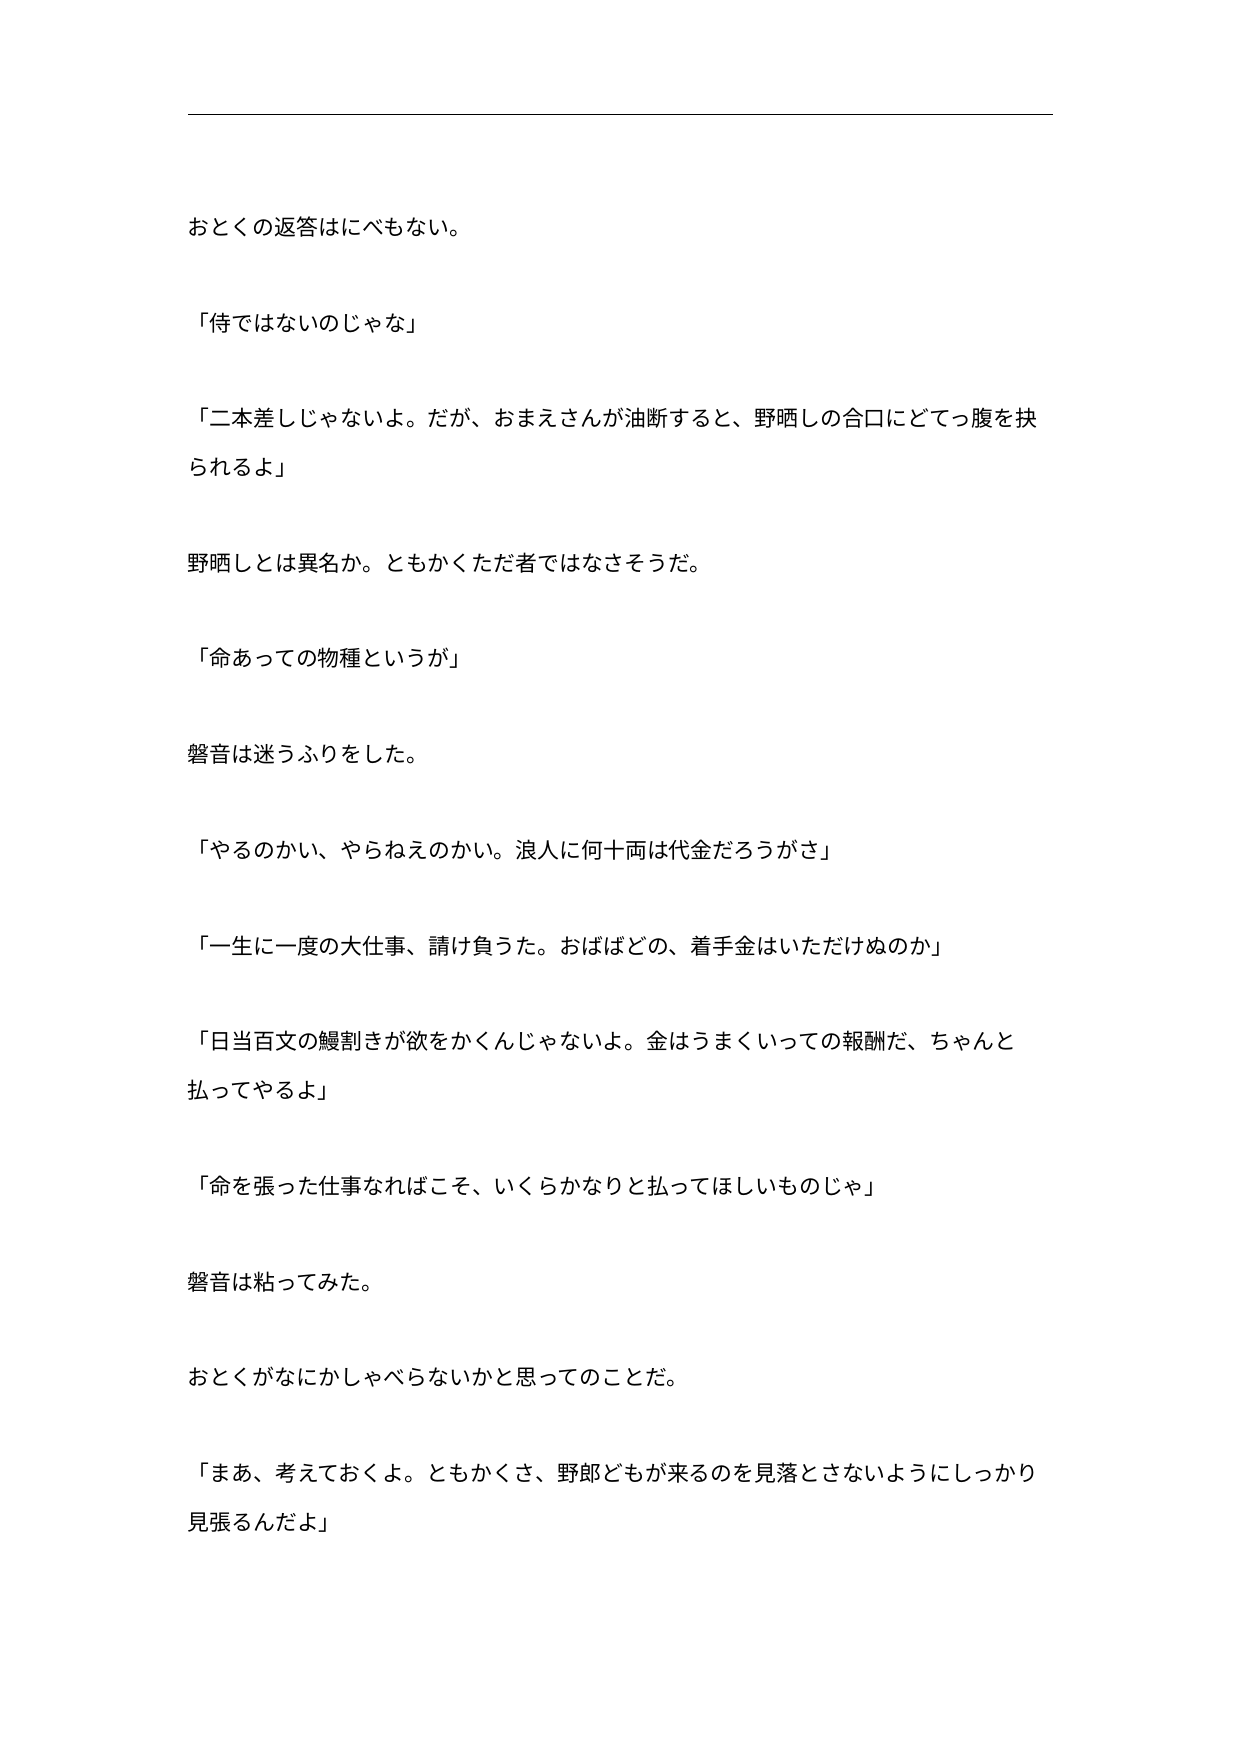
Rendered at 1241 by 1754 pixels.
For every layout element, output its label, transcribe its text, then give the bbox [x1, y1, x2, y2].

text 「命あっての物種というが」 [187, 641, 1053, 673]
text おとくの返答はにべもない。 [187, 209, 1053, 242]
text 磐音は粘ってみた。 [187, 1264, 1053, 1297]
text 磐音は迷うふりをした。 [187, 737, 1053, 769]
text 「まあ、考えておくよ。ともかくさ、野郎どもが来るのを見落とさないようにしっかり見張るんだよ」 [187, 1456, 1053, 1537]
text 「二本差しじゃないよ。だが、おまえさんが油断すると、野晒しの合口にどてっ腹を抉られるよ」 [187, 401, 1053, 482]
text おとくがなにかしゃべらないかと思ってのことだ。 [187, 1360, 1053, 1392]
text 野晒しとは異名か。ともかくただ者ではなさそうだ。 [187, 545, 1053, 578]
text 「侍ではないのじゃな」 [187, 305, 1053, 338]
text 「命を張った仕事なればこそ、いくらかなりと払ってほしいものじゃ」 [187, 1168, 1053, 1201]
text 「日当百文の鰻割きが欲をかくんじゃないよ。金はうまくいっての報酬だ、ちゃんと払ってやるよ」 [187, 1024, 1053, 1105]
text 「やるのかい、やらねえのかい。浪人に何十両は代金だろうがさ」 [187, 832, 1053, 865]
text 「一生に一度の大仕事、請け負うた。おばばどの、着手金はいただけぬのか」 [187, 928, 1053, 961]
